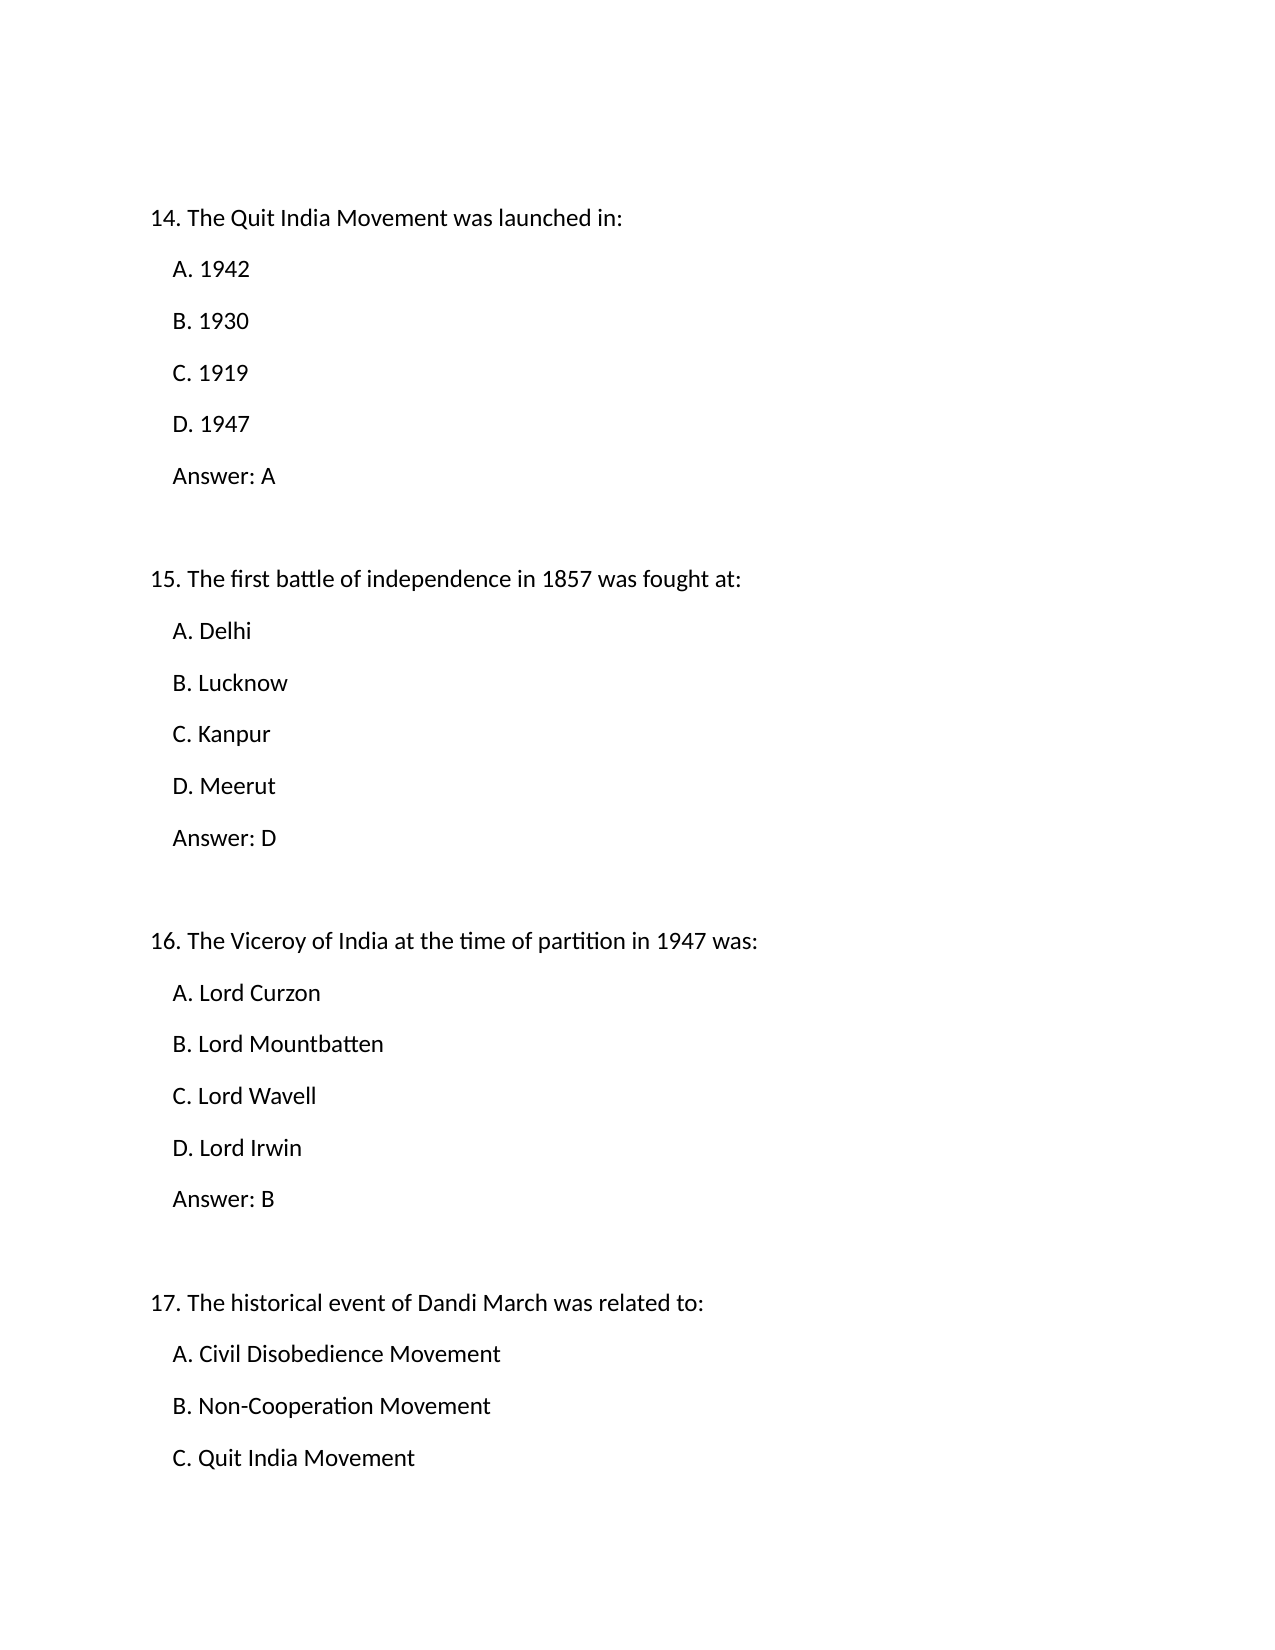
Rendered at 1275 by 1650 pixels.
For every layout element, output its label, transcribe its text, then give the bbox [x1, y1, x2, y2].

text B. Non-Cooperation Movement [150, 1390, 1125, 1421]
text B. 1930 [150, 305, 1125, 336]
text 17. The historical event of Dandi March was related to: [150, 1287, 1125, 1317]
text B. Lord Mountbatten [150, 1028, 1125, 1059]
text B. Lucknow [150, 667, 1125, 697]
text 16. The Viceroy of India at the time of partition in 1947 was: [150, 925, 1125, 956]
text D. Meerut [150, 770, 1125, 801]
text A. Delhi [150, 615, 1125, 646]
text A. Lord Curzon [150, 977, 1125, 1007]
text A. Civil Disobedience Movement [150, 1338, 1125, 1369]
text C. Kanpur [150, 718, 1125, 749]
text Answer: D [150, 822, 1125, 852]
text 15. The first battle of independence in 1857 was fought at: [150, 563, 1125, 594]
text C. 1919 [150, 357, 1125, 387]
text Answer: B [150, 1183, 1125, 1214]
text A. 1942 [150, 253, 1125, 284]
text Answer: A [150, 460, 1125, 491]
text D. 1947 [150, 408, 1125, 439]
text 14. The Quit India Movement was launched in: [150, 202, 1125, 232]
text C. Lord Wavell [150, 1080, 1125, 1111]
text C. Quit India Movement [150, 1442, 1125, 1472]
text D. Lord Irwin [150, 1132, 1125, 1162]
